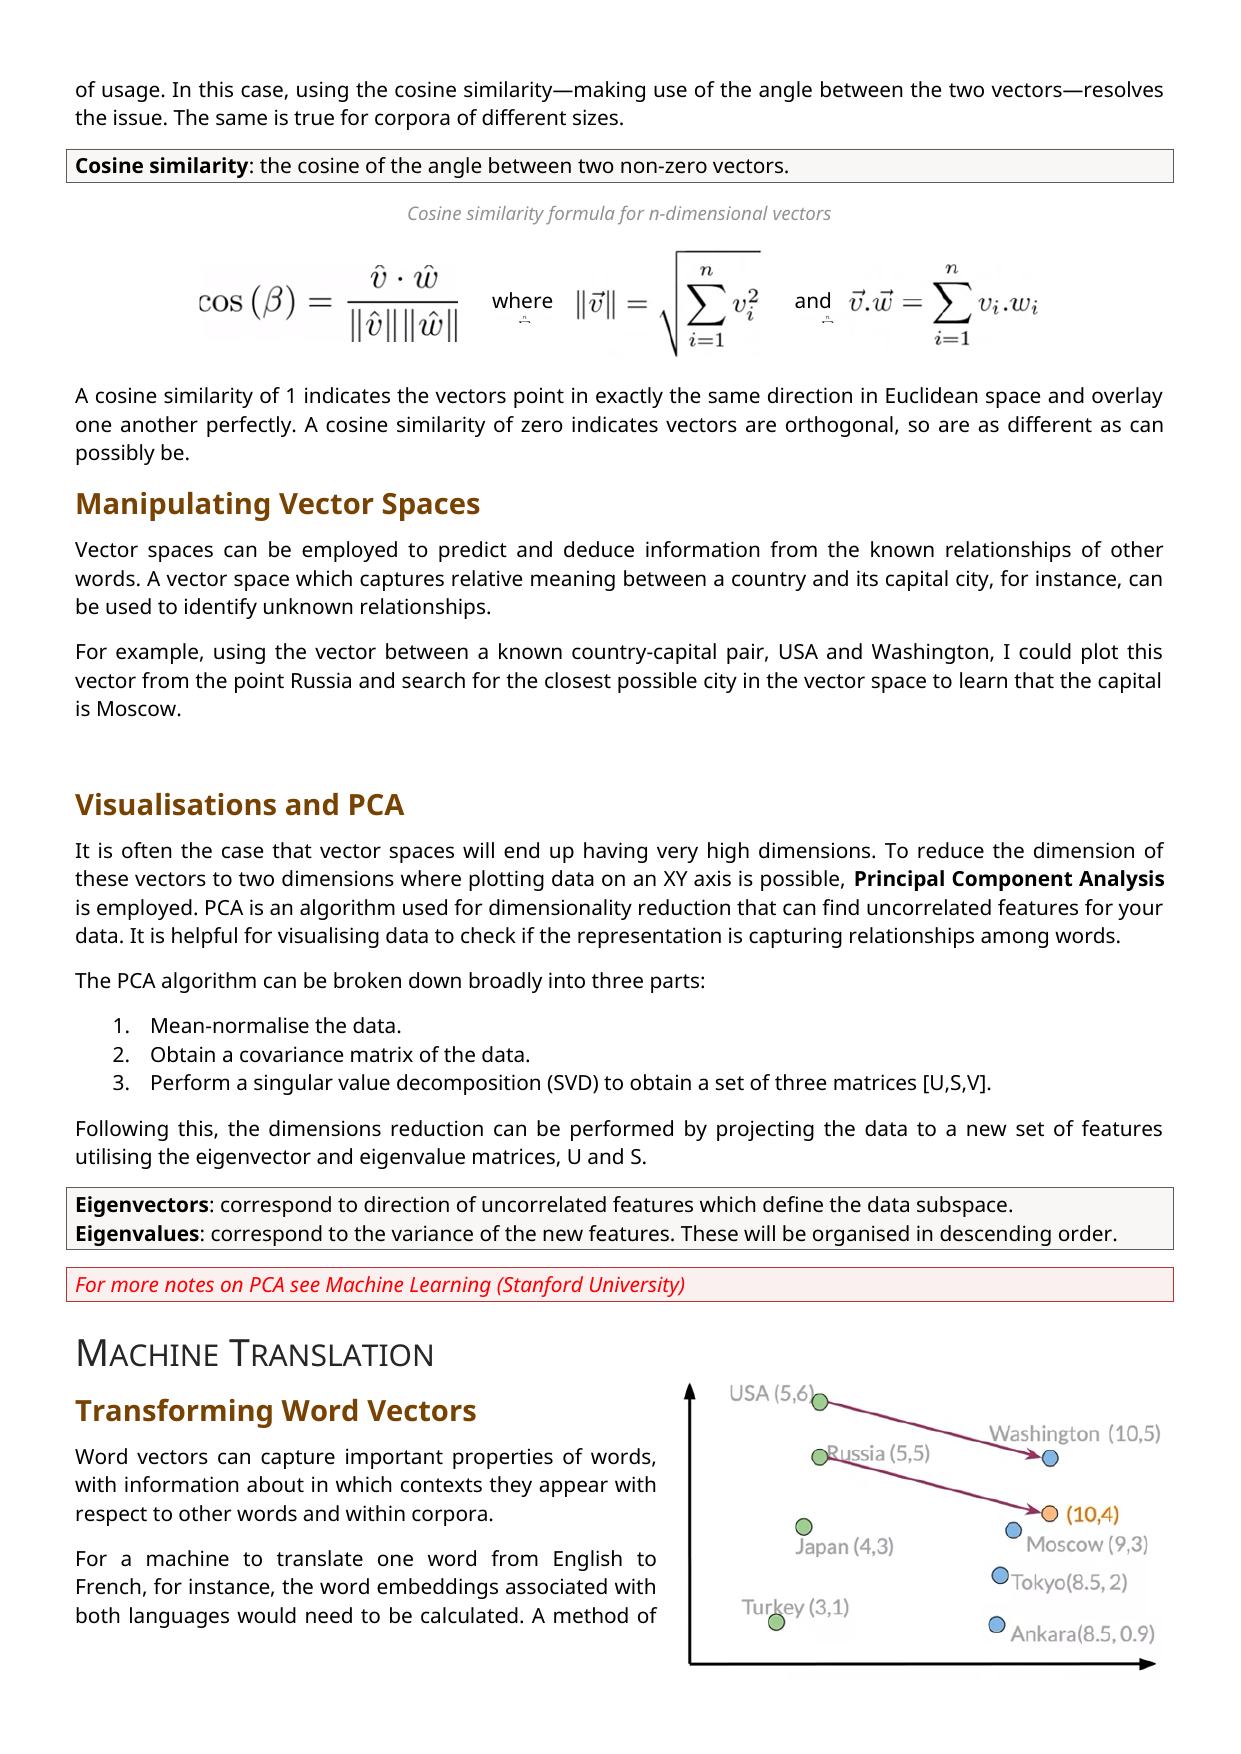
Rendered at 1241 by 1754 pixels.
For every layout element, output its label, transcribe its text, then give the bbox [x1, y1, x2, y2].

text For example, using the vector between a known country-capital pair, USA and Washington, I could plot this vector from the point Russia and search for the closest possible city in the vector space to learn that the capital is Moscow. [75, 637, 1165, 723]
text Eigenvectors: correspond to direction of uncorrelated features which define the data subspace. [67, 1188, 1173, 1216]
subtitle Transforming Word Vectors [75, 1390, 676, 1430]
list Mean-normalise the data. [112, 1012, 1165, 1040]
list Obtain a covariance matrix of the data. [112, 1040, 1165, 1068]
subtitle Manipulating Vector Spaces [75, 483, 1165, 523]
text Vector spaces can be employed to predict and deduce information from the known relationships of other words. A vector space which captures relative meaning between a country and its capital city, for instance, can be used to identify unknown relationships. [75, 535, 1165, 621]
picture [794, 258, 1047, 354]
text For more notes on PCA see Machine Learning (Stanford University) [67, 1268, 1173, 1301]
text Eigenvalues: correspond to the variance of the new features. These will be organised in descending order. [67, 1216, 1173, 1249]
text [75, 75, 1165, 132]
picture [491, 314, 553, 323]
text Cosine similarity formula for n-dimensional vectors [75, 200, 1165, 225]
subtitle Machine Translation [75, 1327, 1165, 1378]
text Following this, the dimensions reduction can be performed by projecting the data to a new set of features utilising the eigenvector and eigenvalue matrices, U and S. [75, 1114, 1165, 1171]
text It is often the case that vector spaces will end up having very high dimensions. To reduce the dimension of these vectors to two dimensions where plotting data on an XY axis is possible, Principal Component Analysis is employed. PCA is an algorithm used for dimensionality reduction that can find uncorrelated features for your data. It is helpful for visualising data to check if the representation is capturing relationships among words. [75, 836, 1165, 950]
picture [553, 237, 789, 365]
subtitle Visualisations and PCA [75, 784, 1165, 824]
text A cosine similarity of 1 indicates the vectors point in exactly the same direction in Euclidean space and overlay one another perfectly. A cosine similarity of zero indicates vectors are orthogonal, so are as different as can possibly be. [75, 382, 1165, 467]
text The PCA algorithm can be broken down broadly into three parts: [75, 967, 1165, 995]
picture [676, 1365, 1165, 1680]
text Cosine similarity: the cosine of the angle between two non-zero vectors. [67, 150, 1173, 182]
list Perform a singular value decomposition (SVD) to obtain a set of three matrices [U,S,V]. [112, 1068, 1165, 1097]
text Word vectors can capture important properties of words, with information about in which contexts they appear with respect to other words and within corpora. [75, 1442, 676, 1527]
picture [199, 265, 458, 342]
